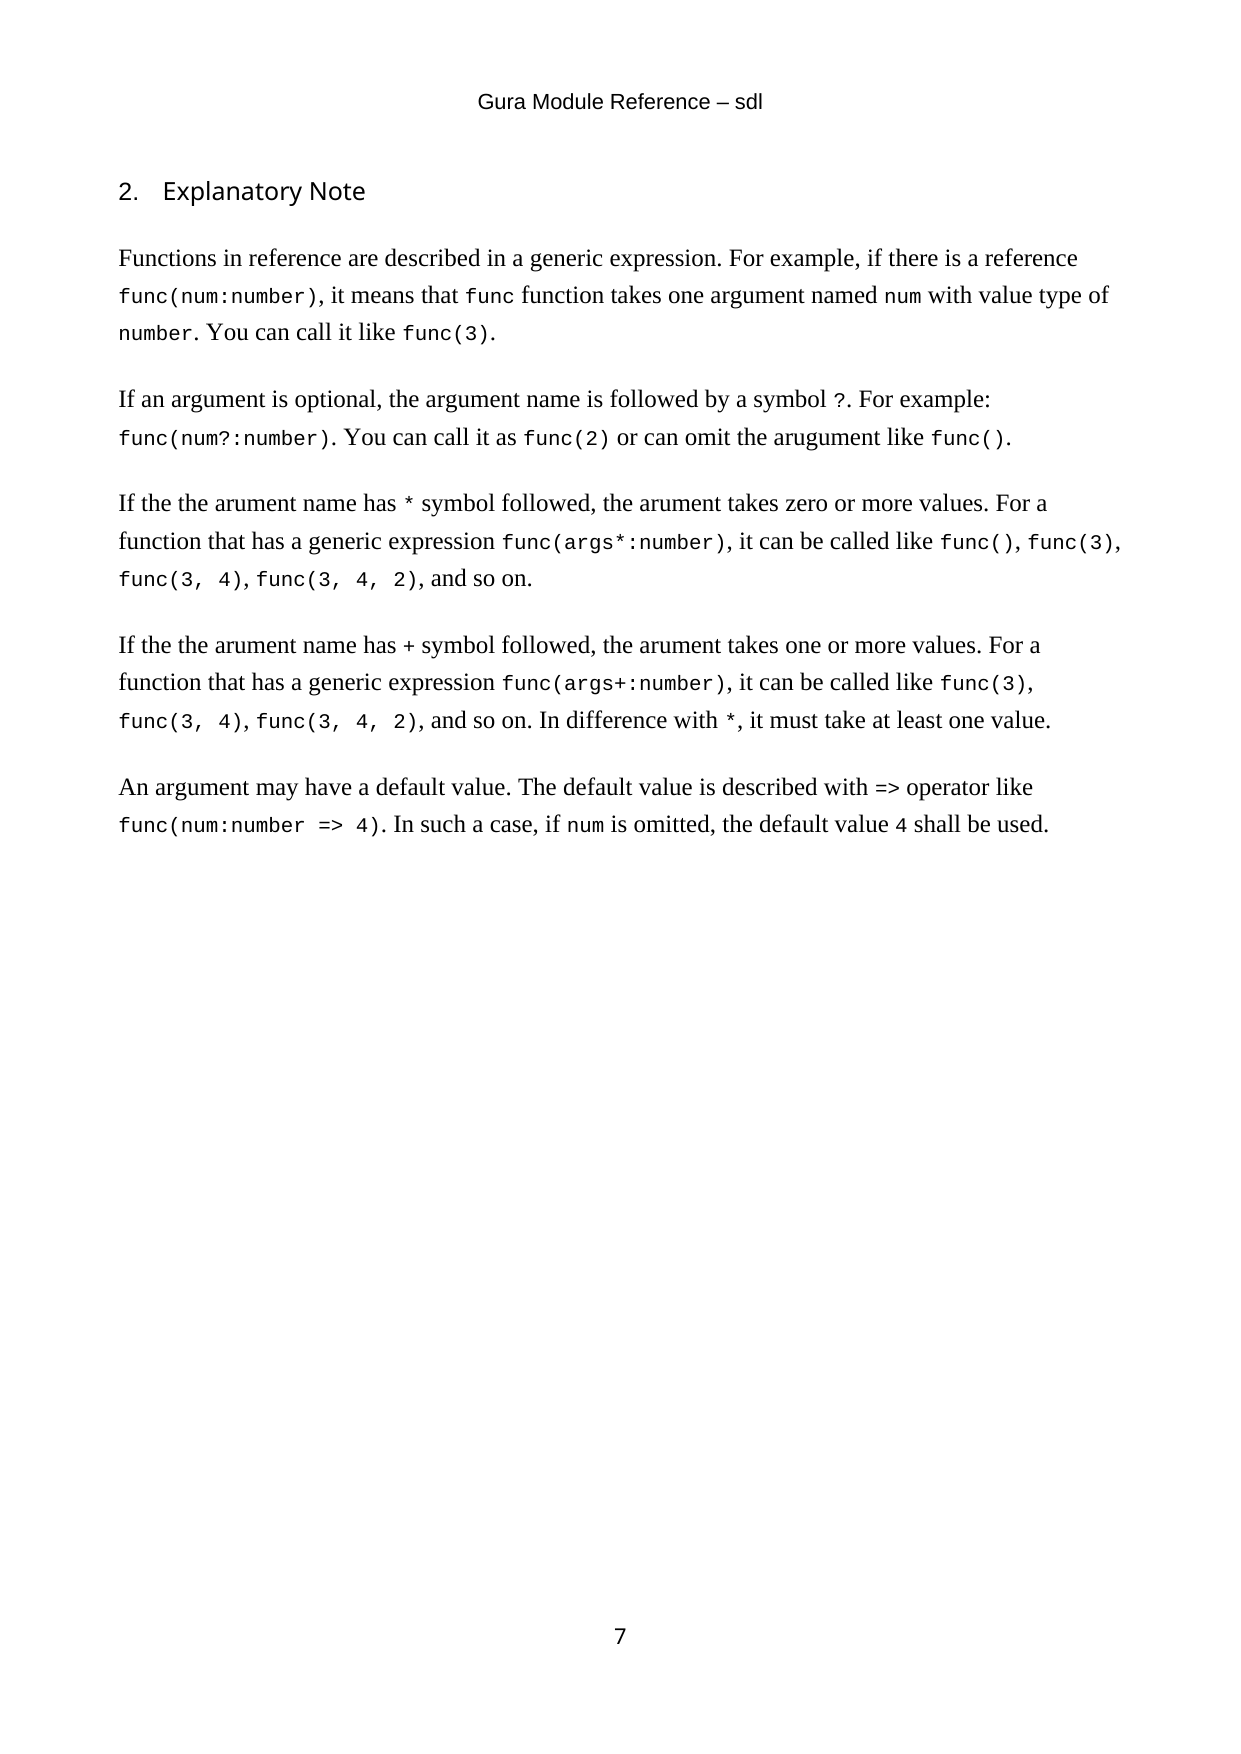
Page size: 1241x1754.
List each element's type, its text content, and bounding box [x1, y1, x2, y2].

subtitle Explanatory Note [118, 172, 1122, 209]
text If the the arument name has * symbol followed, the arument takes zero or more values. For a function that has a generic expression func(args*:number), it can be called like func(), func(3), func(3, 4), func(3, 4, 2), and so on. [118, 484, 1122, 597]
text An argument may have a default value. The default value is described with => operator like func(num:number => 4). In such a case, if num is omitted, the default value 4 shall be used. [118, 768, 1122, 843]
text If an argument is optional, the argument name is followed by a symbol ?. For example: func(num?:number). You can call it as func(2) or can omit the arugument like func(). [118, 380, 1122, 455]
text Functions in reference are described in a generic expression. For example, if there is a reference func(num:number), it means that func function takes one argument named num with value type of number. You can call it like func(3). [118, 238, 1122, 351]
text If the the arument name has + symbol followed, the arument takes one or more values. For a function that has a generic expression func(args+:number), it can be called like func(3), func(3, 4), func(3, 4, 2), and so on. In difference with *, it must take at least one value. [118, 626, 1122, 738]
